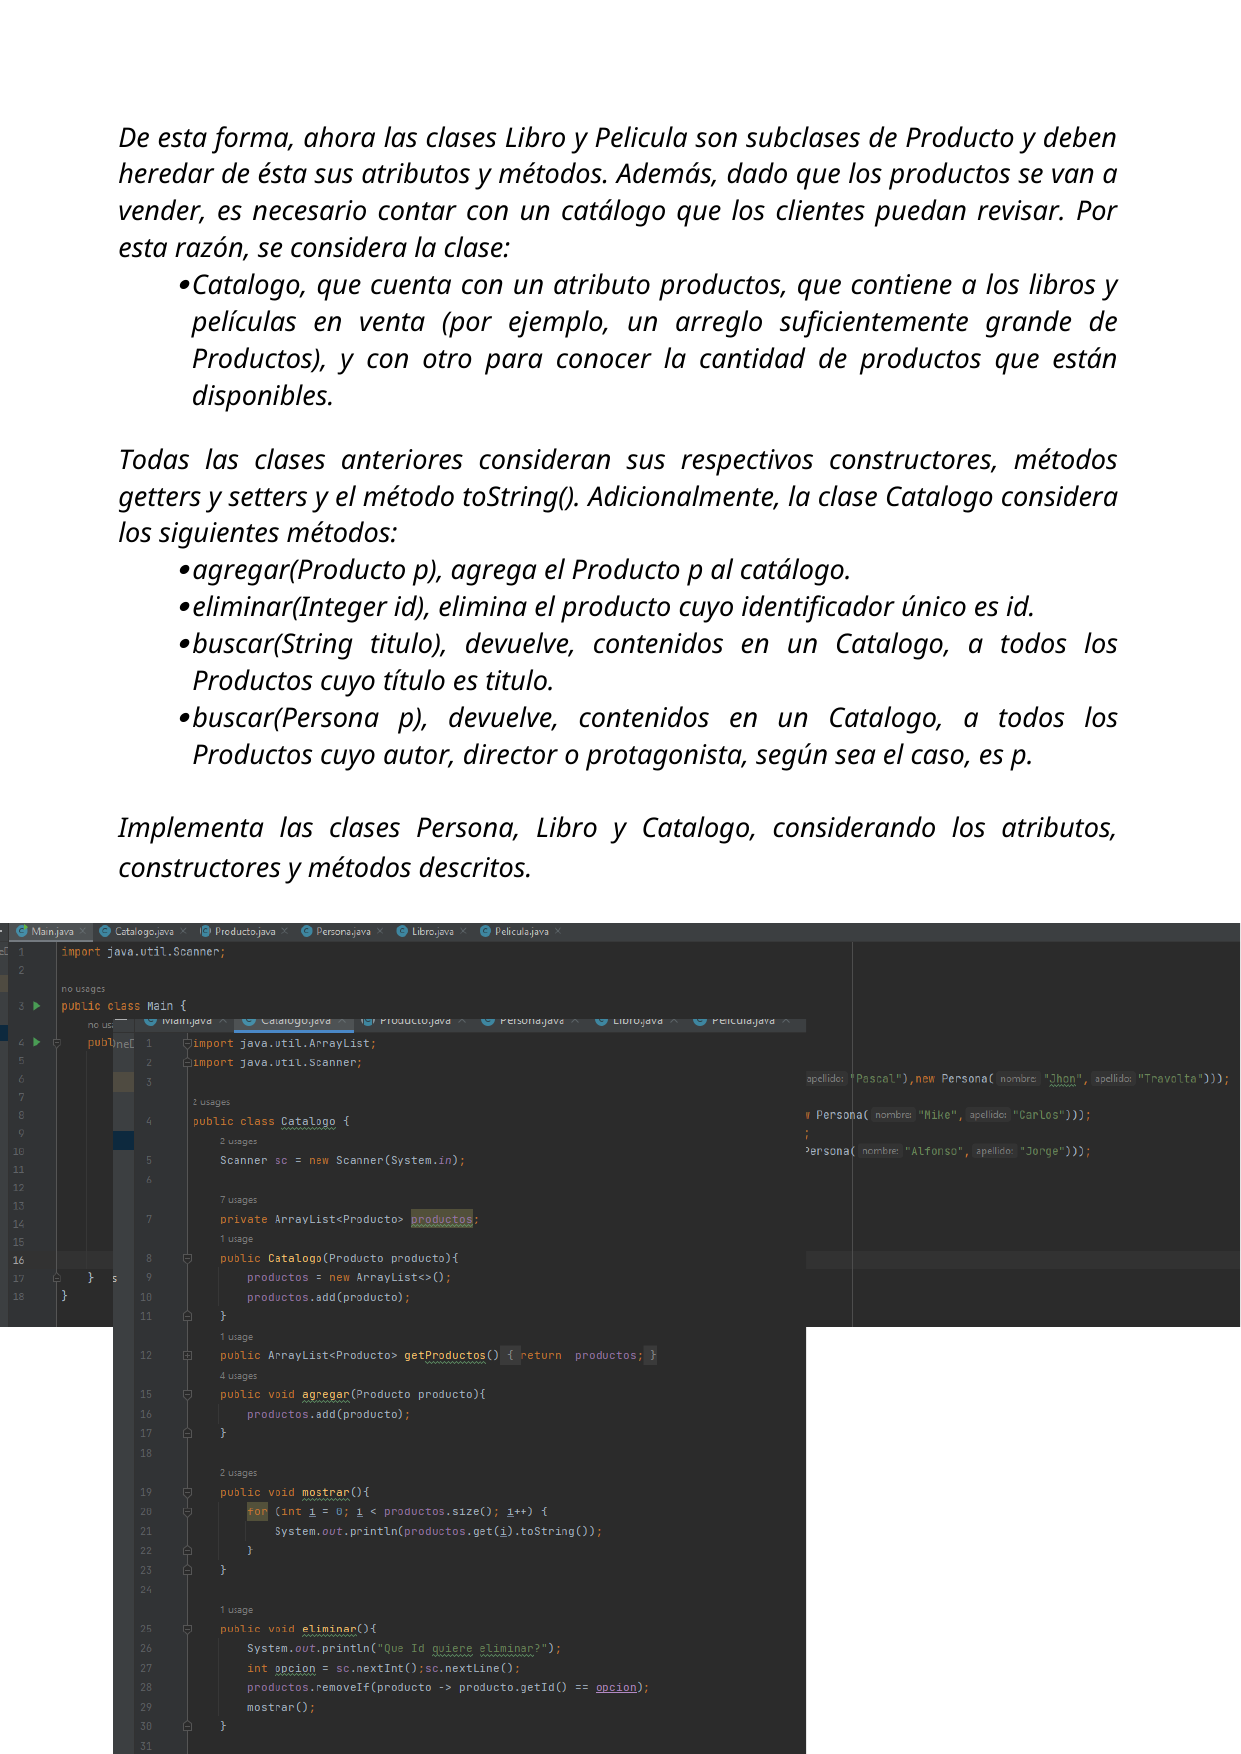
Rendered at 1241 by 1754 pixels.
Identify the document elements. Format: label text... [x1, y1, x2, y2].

text Todas las clases anteriores consideran sus respectivos constructores, métodos getters y setters y el método toString(). Adicionalmente, la clase Catalogo considera los siguientes métodos: [118, 440, 1122, 551]
picture [0, 923, 1241, 1754]
list agregar(Producto p), agrega el Producto p al catálogo. [177, 551, 1122, 588]
text De esta forma, ahora las clases Libro y Pelicula son subclases de Producto y deben heredar de ésta sus atributos y métodos. Además, dado que los productos se van a vender, es necesario contar con un catálogo que los clientes puedan revisar. Por esta razón, se considera la clase: [118, 118, 1122, 266]
list buscar(Persona p), devuelve, contenidos en un Catalogo, a todos los Productos cuyo autor, director o protagonista, según sea el caso, es p. [177, 698, 1122, 772]
list Catalogo, que cuenta con un atributo productos, que contiene a los libros y películas en venta (por ejemplo, un arreglo suficientemente grande de Productos), y con otro para conocer la cantidad de productos que están disponibles. [177, 266, 1122, 413]
list eliminar(Integer id), elimina el producto cuyo identificador único es id. [177, 588, 1122, 624]
list buscar(String titulo), devuelve, contenidos en un Catalogo, a todos los Productos cuyo título es titulo. [177, 624, 1122, 698]
text Implementa las clases Persona, Libro y Catalogo, considerando los atributos, constructores y métodos descritos. [118, 809, 1122, 886]
